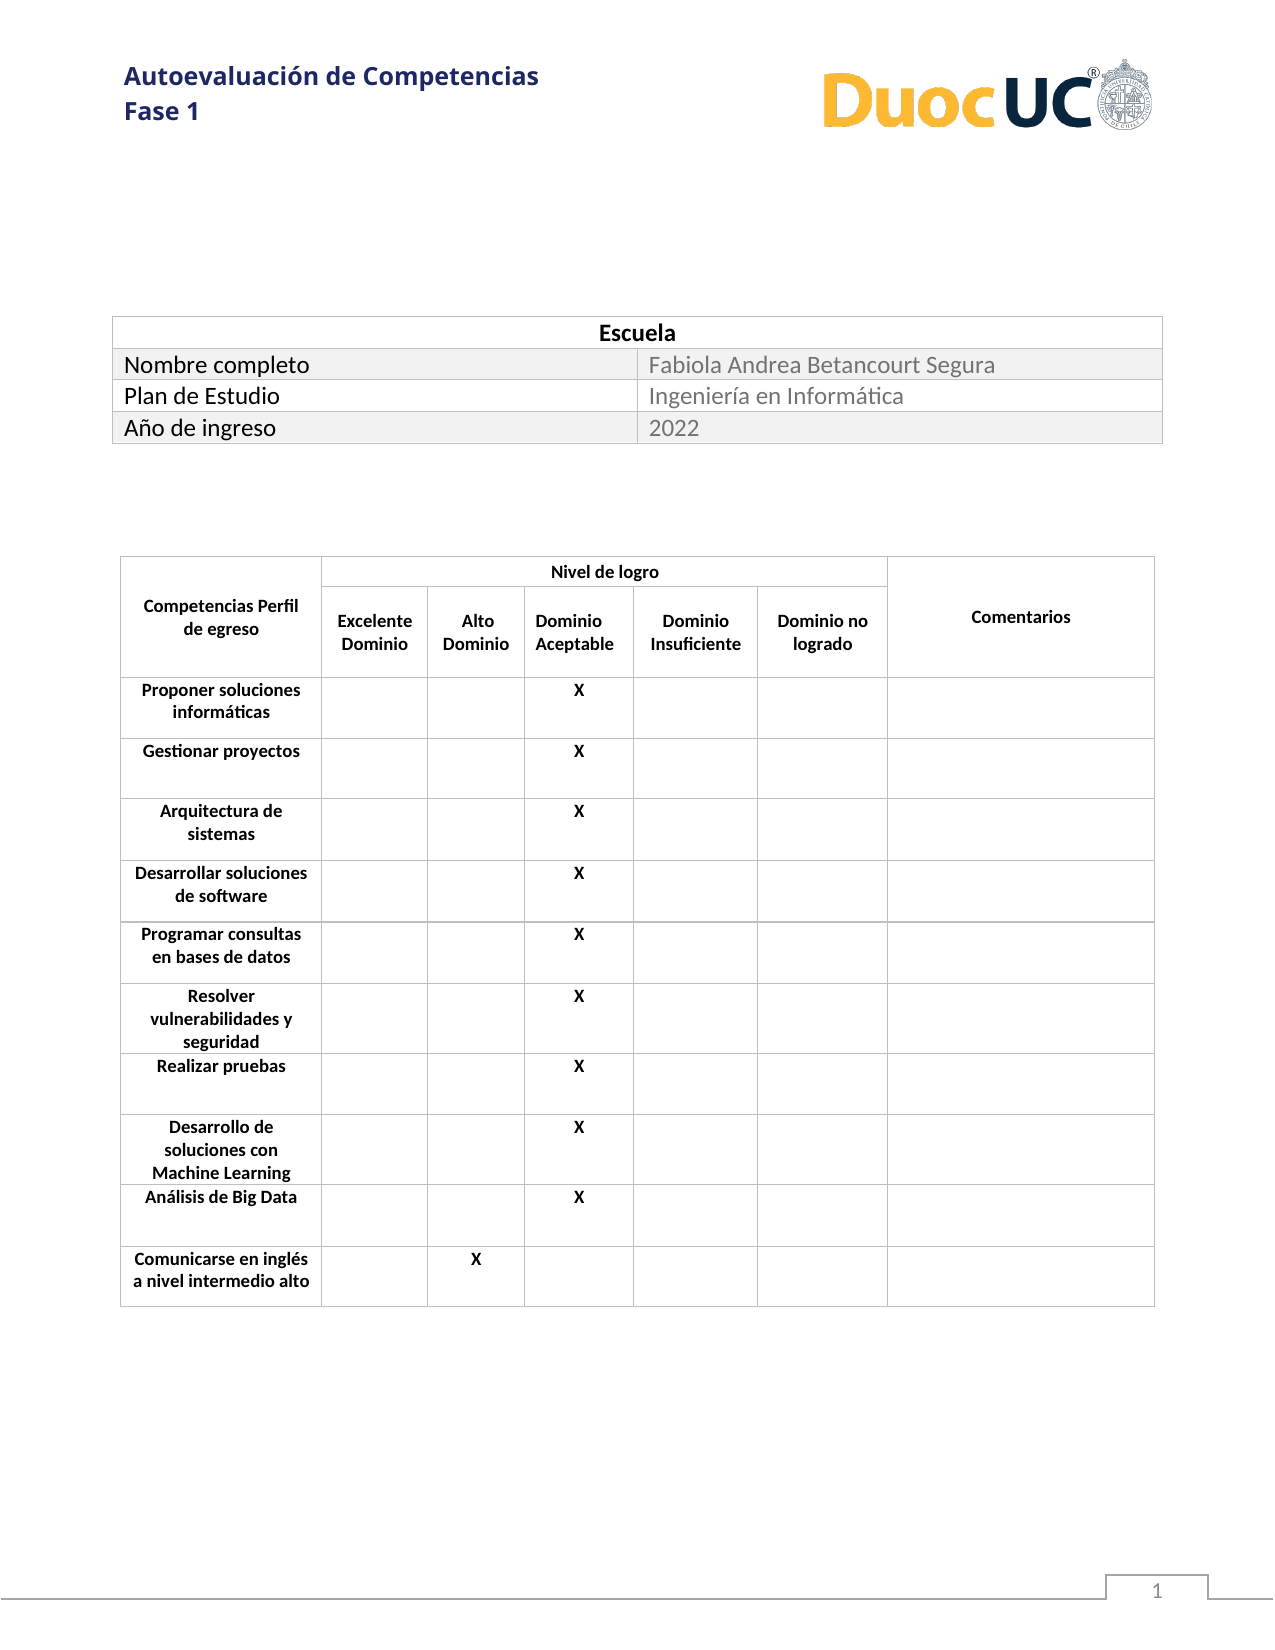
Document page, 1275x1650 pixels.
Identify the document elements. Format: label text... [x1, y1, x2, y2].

picture [824, 59, 1152, 130]
table_cell Análisis de Big Data [121, 1185, 321, 1246]
table_cell [634, 1247, 757, 1306]
table_cell [634, 739, 757, 798]
table_cell X [525, 923, 633, 983]
table_cell [322, 923, 427, 983]
table_cell Arquitectura de sistemas [121, 799, 321, 860]
table_cell [428, 739, 524, 798]
table_cell Dominio no logrado [758, 587, 887, 677]
table_cell [428, 678, 524, 738]
table_cell [634, 1054, 757, 1114]
table_cell [758, 678, 887, 738]
table_cell [634, 678, 757, 738]
table_cell Año de ingreso [113, 412, 637, 442]
table_cell X [525, 799, 633, 860]
table_cell [888, 799, 1154, 860]
table_cell X [525, 1185, 633, 1246]
table_cell Fabiola Andrea Betancourt Segura [638, 349, 1162, 379]
table_cell X [525, 1054, 633, 1114]
table_cell [634, 1185, 757, 1246]
table_cell [322, 739, 427, 798]
table_cell [428, 861, 524, 921]
table_cell [758, 1247, 887, 1306]
table_cell 2022 [638, 412, 1162, 442]
table_cell X [525, 1115, 633, 1184]
table_header Comentarios [888, 557, 1154, 677]
table_cell X [525, 739, 633, 798]
table_cell Comunicarse en inglés a nivel intermedio alto [121, 1247, 321, 1306]
table_cell Excelente Dominio [322, 587, 427, 677]
table_cell Alto Dominio [428, 587, 524, 677]
table_cell [428, 984, 524, 1053]
table_cell [428, 1115, 524, 1184]
table_cell [758, 1185, 887, 1246]
table_cell X [525, 678, 633, 738]
table_cell [888, 984, 1154, 1053]
table_cell Programar consultas en bases de datos [121, 923, 321, 983]
table_cell [322, 861, 427, 921]
table_cell Ingeniería en Informática [638, 380, 1162, 411]
table_cell [322, 799, 427, 860]
table_cell Gestionar proyectos [121, 739, 321, 798]
table_cell Desarrollo de soluciones con Machine Learning [121, 1115, 321, 1184]
table_header Escuela [113, 317, 1162, 348]
table_cell [428, 923, 524, 983]
table_cell Proponer soluciones informáticas [121, 678, 321, 738]
table_cell [322, 1185, 427, 1246]
table_cell Resolver vulnerabilidades y seguridad [121, 984, 321, 1053]
table_cell [525, 1247, 633, 1306]
table_cell [758, 799, 887, 860]
table_cell [888, 1115, 1154, 1184]
table_cell [888, 1185, 1154, 1246]
table_cell Dominio Aceptable [525, 587, 633, 677]
table_cell [634, 799, 757, 860]
table_cell [758, 1115, 887, 1184]
table_cell X [428, 1247, 524, 1306]
table_cell [758, 1054, 887, 1114]
table_cell [634, 984, 757, 1053]
table_cell [758, 923, 887, 983]
table_cell Plan de Estudio [113, 380, 637, 411]
table_cell [888, 861, 1154, 921]
table_header Competencias Perfil de egreso [121, 557, 321, 677]
table_cell [322, 1247, 427, 1306]
table_cell [758, 861, 887, 921]
table_cell [322, 984, 427, 1053]
table_cell [888, 923, 1154, 983]
table_cell [634, 1115, 757, 1184]
table_cell [322, 678, 427, 738]
table_cell X [525, 984, 633, 1053]
table_cell [428, 1185, 524, 1246]
table_cell [428, 799, 524, 860]
table_cell [758, 739, 887, 798]
table_cell [888, 1054, 1154, 1114]
table_cell X [525, 861, 633, 921]
table_cell [322, 1054, 427, 1114]
table_cell [428, 1054, 524, 1114]
table_cell Realizar pruebas [121, 1054, 321, 1114]
table_cell Nombre completo [113, 349, 637, 379]
table_cell [322, 1115, 427, 1184]
table_cell [888, 739, 1154, 798]
table_cell [888, 678, 1154, 738]
table_cell Dominio Insuficiente [634, 587, 757, 677]
table_cell [888, 1247, 1154, 1306]
table_header Nivel de logro [322, 557, 887, 586]
table_cell Desarrollar soluciones de software [121, 861, 321, 921]
table_cell [634, 861, 757, 921]
table_cell [758, 984, 887, 1053]
table_cell [634, 923, 757, 983]
